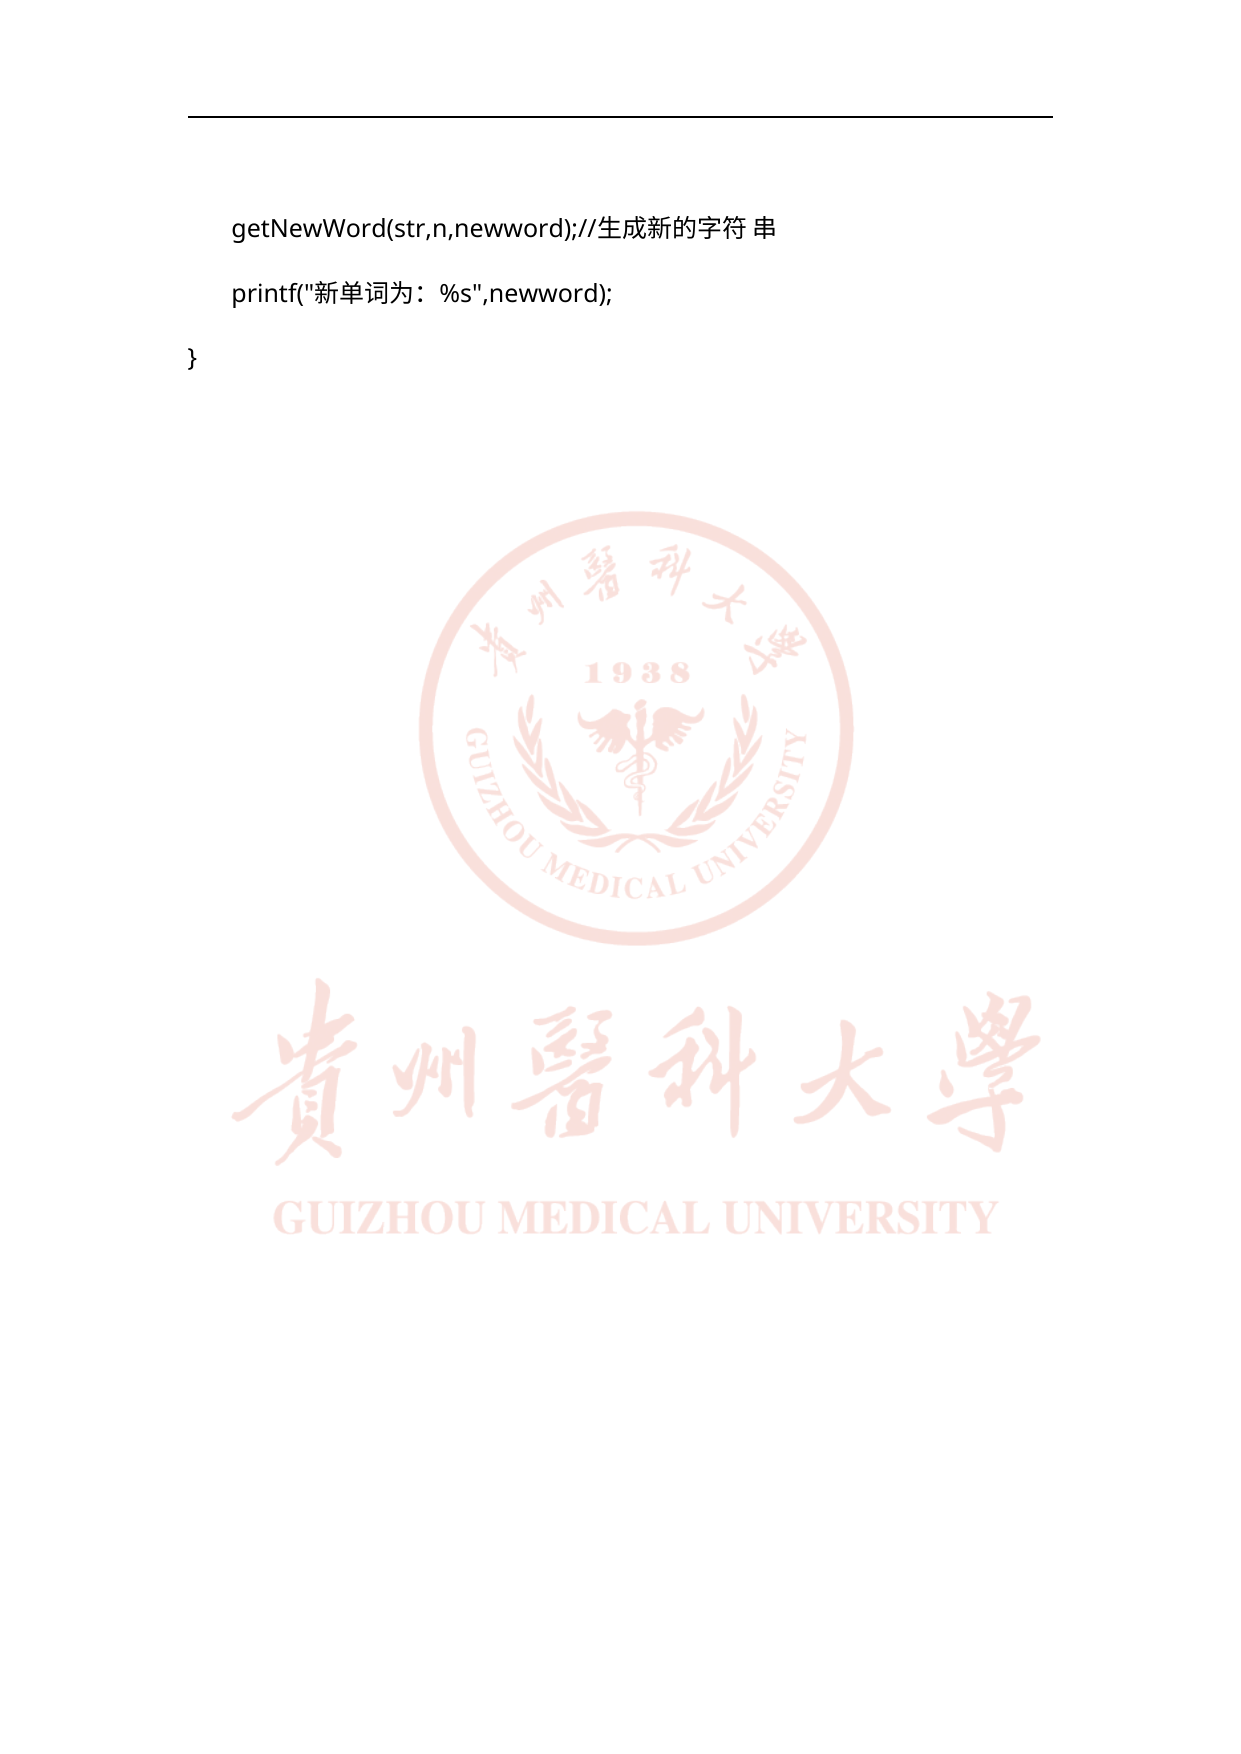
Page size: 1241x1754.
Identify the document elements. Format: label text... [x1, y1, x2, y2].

text printf("新单词为：%s",newword); [187, 259, 1053, 324]
text } [187, 324, 1053, 389]
text getNewWord(str,n,newword);//生成新的字符 串 [187, 194, 1053, 259]
